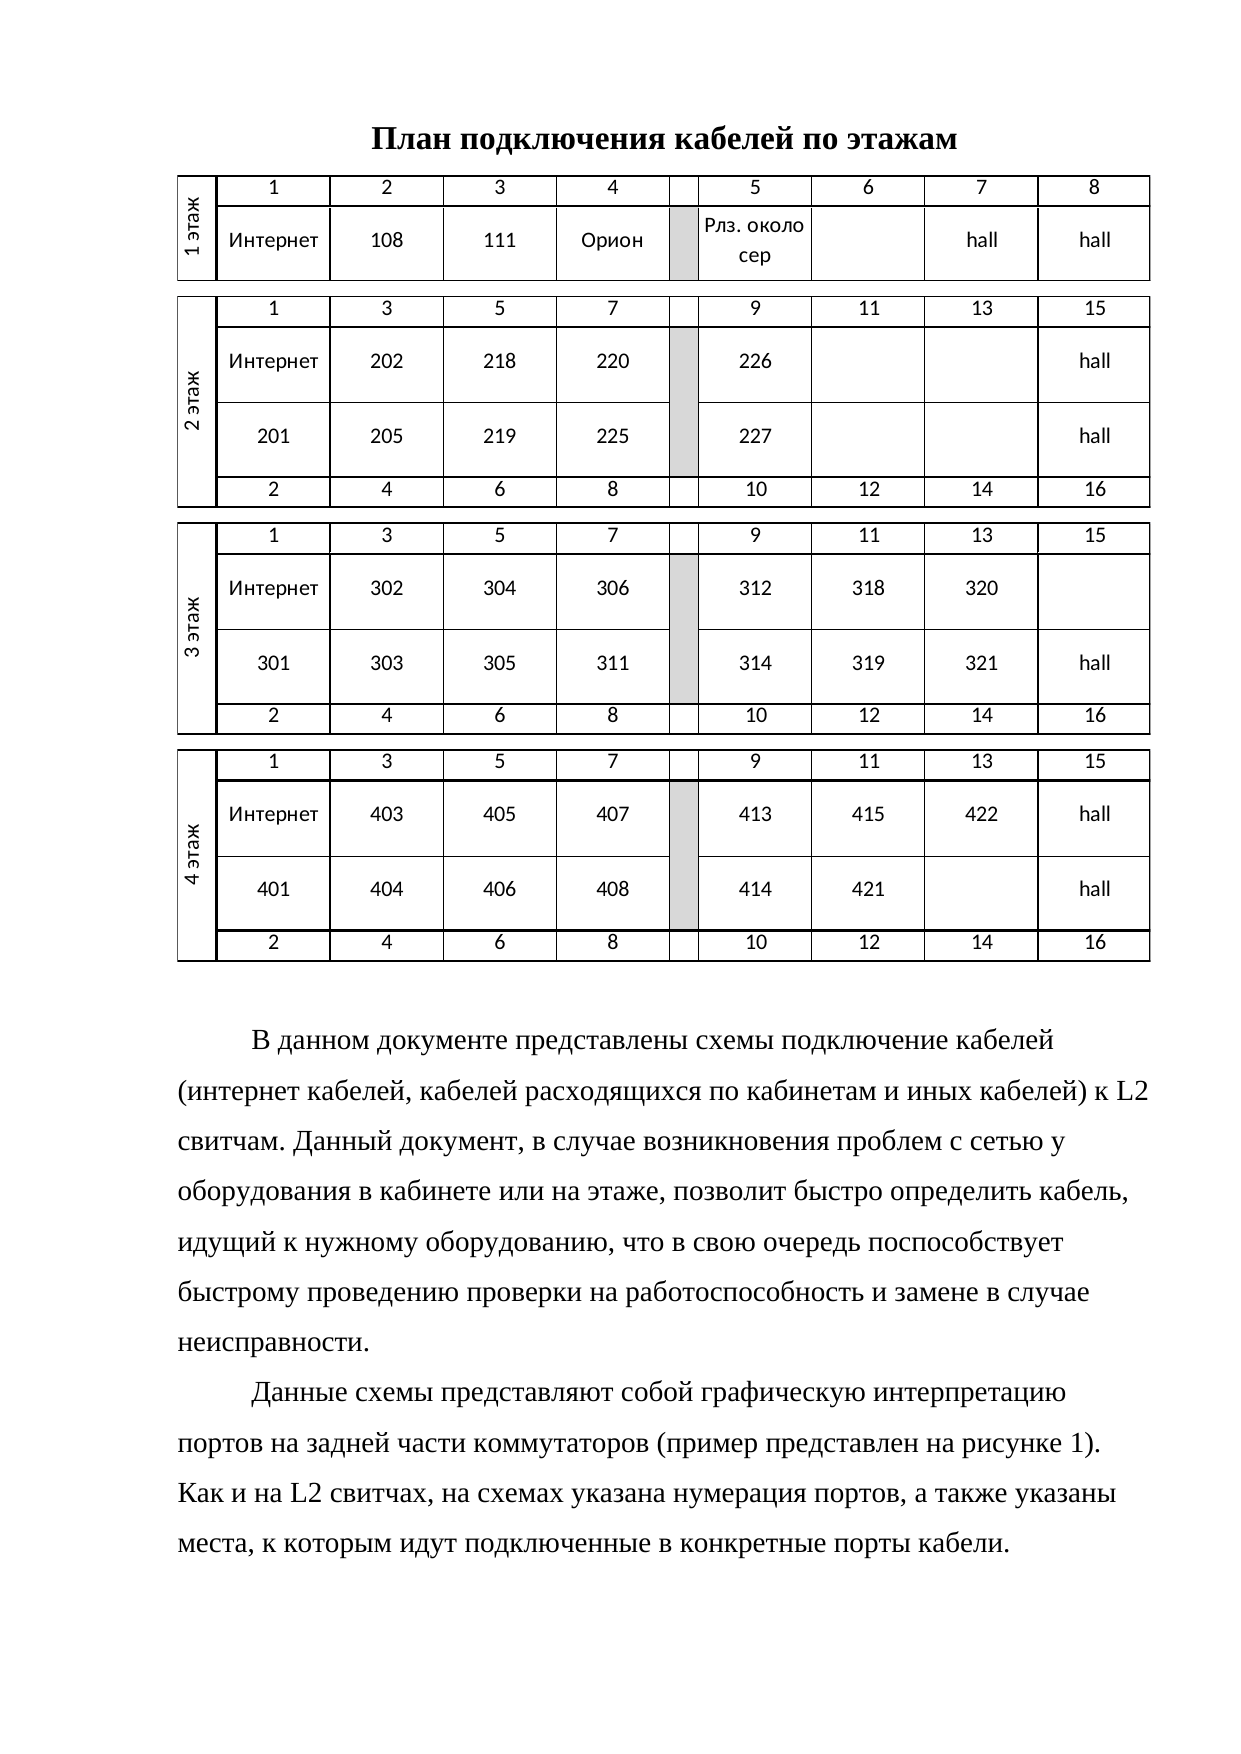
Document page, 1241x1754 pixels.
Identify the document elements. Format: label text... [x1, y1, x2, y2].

text В данном документе представлены схемы подключение кабелей (интернет кабелей, кабелей расходящихся по кабинетам и иных кабелей) к L2 свитчам. Данный документ, в случае возникновения проблем с сетью у оборудования в кабинете или на этаже, позволит быстро определить кабель, идущий к нужному оборудованию, что в свою очередь поспособствует быстрому проведению проверки на работоспособность и замене в случае неисправности. [177, 1022, 1152, 1358]
text План подключения кабелей по этажам [177, 118, 1152, 156]
text Данные схемы представляют собой графическую интерпретацию портов на задней части коммутаторов (пример представлен на рисунке 1). Как и на L2 свитчах, на схемах указана нумерация портов, а также указаны места, к которым идут подключенные в конкретные порты кабели. [177, 1374, 1152, 1559]
